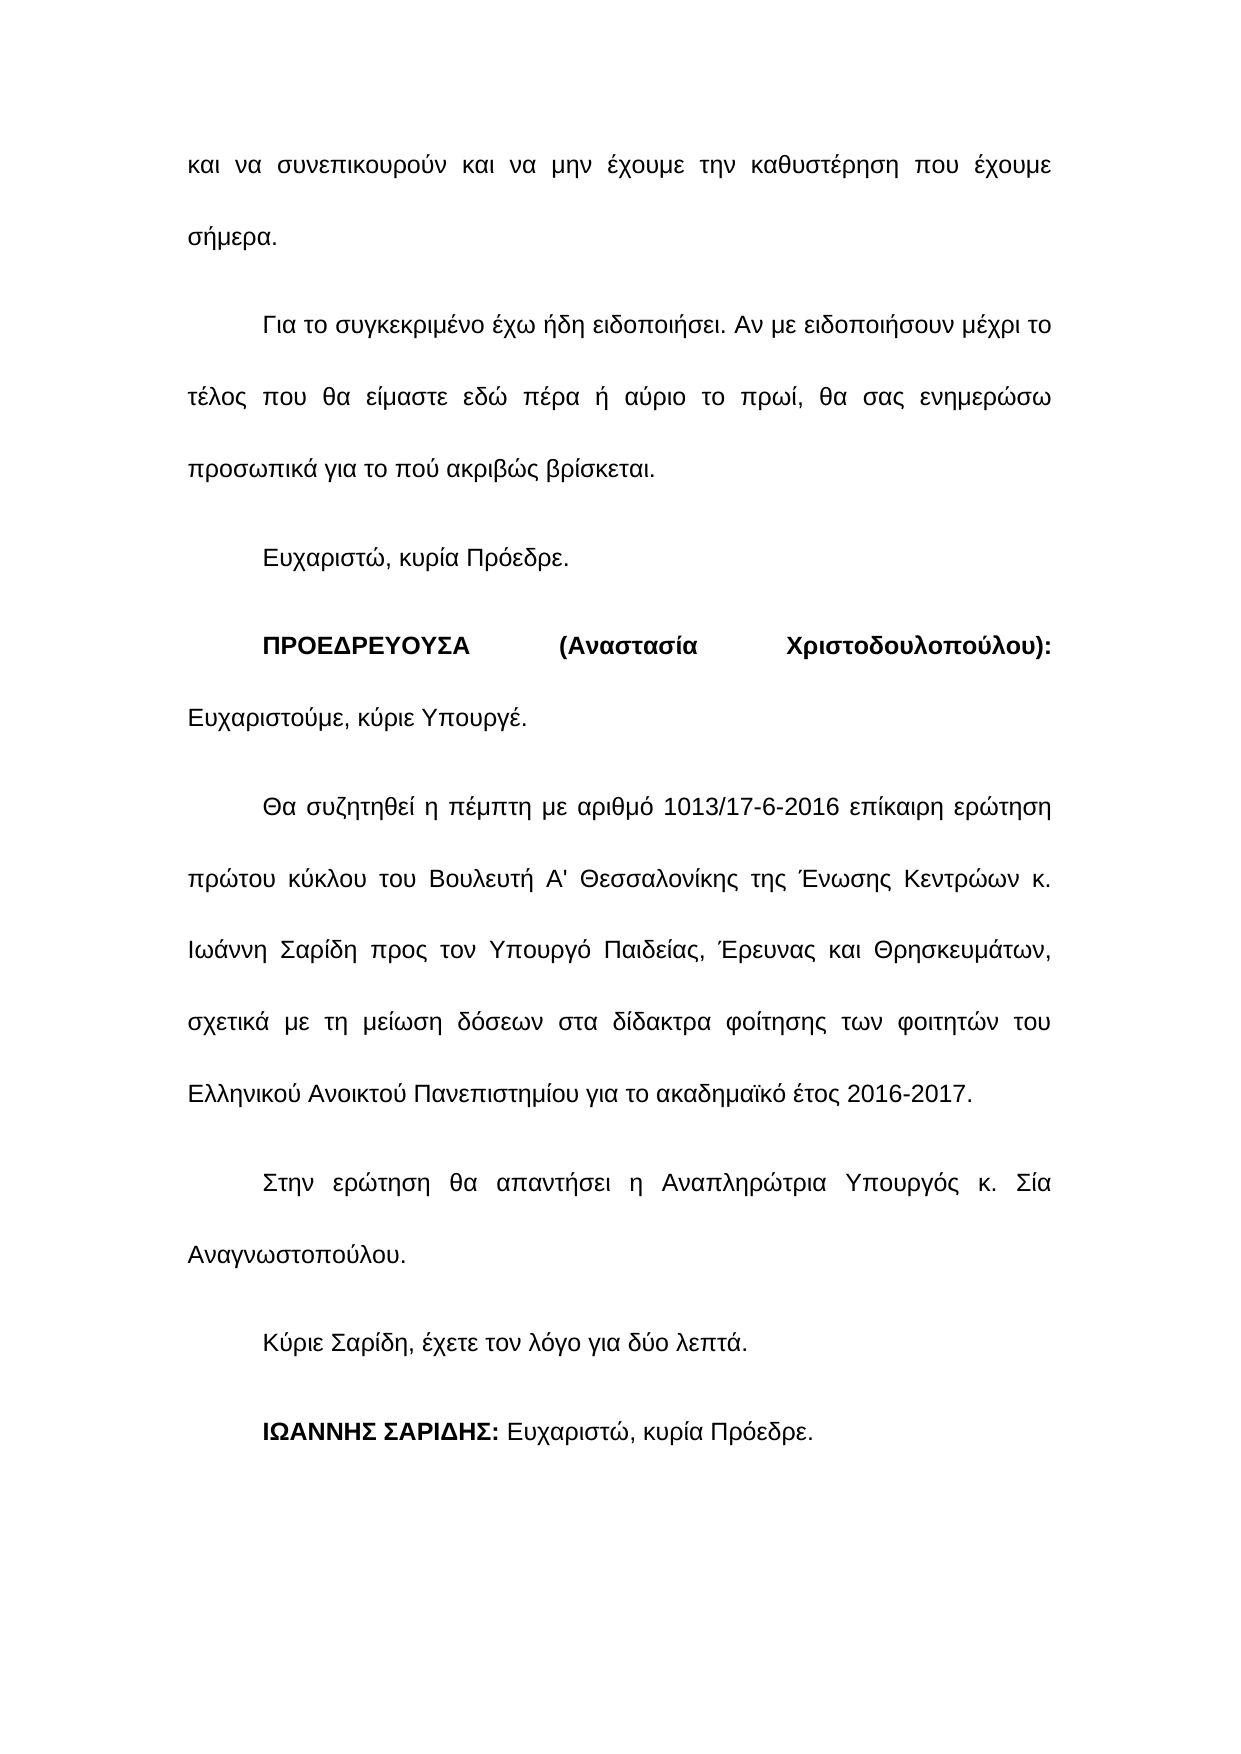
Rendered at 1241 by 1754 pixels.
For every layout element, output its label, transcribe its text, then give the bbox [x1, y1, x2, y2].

text Στην ερώτηση θα απαντήσει η Αναπληρώτρια Υπουργός κ. Σία Αναγνωστοπούλου. [187, 1168, 1053, 1268]
text ΠΡΟΕΔΡΕΥΟΥΣΑ (Αναστασία Χριστοδουλοπούλου): Ευχαριστούμε, κύριε Υπουργέ. [187, 631, 1053, 732]
text Ευχαριστώ, κυρία Πρόεδρε. [187, 543, 1053, 571]
text ΙΩΑΝΝΗΣ ΣΑΡΙΔΗΣ: Ευχαριστώ, κυρία Πρόεδρε. [187, 1417, 1053, 1445]
text Κύριε Σαρίδη, έχετε τον λόγο για δύο λεπτά. [187, 1328, 1053, 1357]
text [187, 150, 1053, 251]
text Θα συζητηθεί η πέμπτη με αριθμό 1013/17-6-2016 επίκαιρη ερώτηση πρώτου κύκλου του Βουλευτή Α' Θεσσαλονίκης της Ένωσης Κεντρώων κ. Ιωάννη Σαρίδη προς τον Υπουργό Παιδείας, Έρευνας και Θρησκευμάτων, σχετικά με τη μείωση δόσεων στα δίδακτρα φοίτησης των φοιτητών του Ελληνικού Ανοικτού Πανεπιστημίου για το ακαδημαϊκό έτος 2016-2017. [187, 792, 1053, 1108]
text Για το συγκεκριμένο έχω ήδη ειδοποιήσει. Αν με ειδοποιήσουν μέχρι το τέλος που θα είμαστε εδώ πέρα ή αύριο το πρωί, θα σας ενημερώσω προσωπικά για το πού ακριβώς βρίσκεται. [187, 310, 1053, 483]
